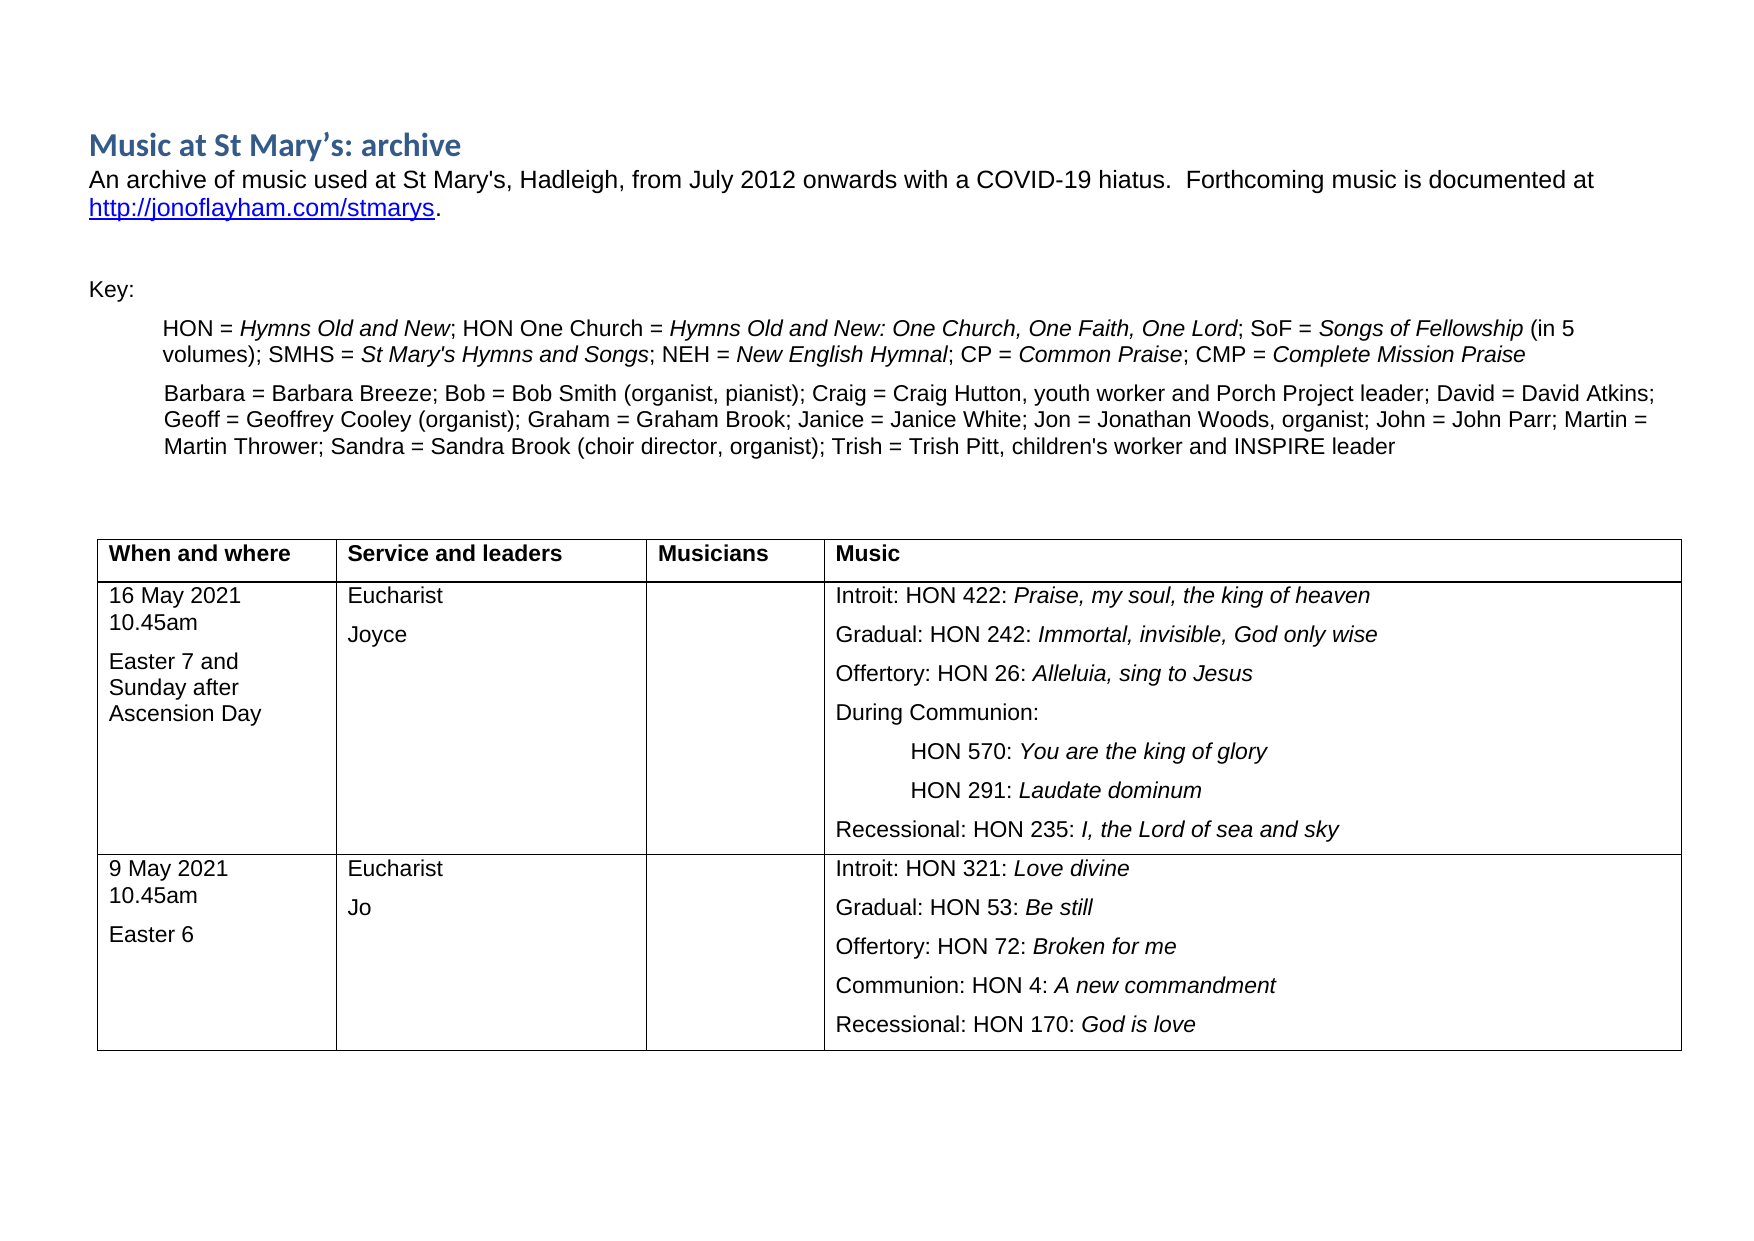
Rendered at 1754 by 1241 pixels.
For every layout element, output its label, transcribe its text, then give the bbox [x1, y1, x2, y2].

table_header When and where [98, 540, 336, 581]
subtitle Music at St Mary’s: archive [89, 124, 1668, 164]
text An archive of music used at St Mary's, Hadleigh, from July 2012 onwards with a COVID-19 hiatus. Forthcoming music is documented at http://jonoflayham.com/stmarys. [89, 164, 1668, 222]
table_cell 9 May 2021 10.45am Easter 6 [98, 855, 336, 1050]
table_cell Eucharist Jo [337, 855, 646, 1050]
text Barbara = Barbara Breeze; Bob = Bob Smith (organist, pianist); Craig = Craig Hutton, youth worker and Porch Project leader; David = David Atkins; Geoff = Geoffrey Cooley (organist); Graham = Graham Brook; Janice = Janice White; Jon = Jonathan Woods, organist; John = John Parr; Martin = Martin Thrower; Sandra = Sandra Brook (choir director, organist); Trish = Trish Pitt, children's worker and INSPIRE leader [164, 380, 1668, 459]
text Key: [89, 276, 1668, 302]
text HON = Hymns Old and New; HON One Church = Hymns Old and New: One Church, One Faith, One Lord; SoF = Songs of Fellowship (in 5 volumes); SMHS = St Mary's Hymns and Songs; NEH = New English Hymnal; CP = Common Praise; CMP = Complete Mission Praise [162, 315, 1668, 367]
table_cell Eucharist Joyce [337, 583, 646, 854]
table_header Musicians [647, 540, 824, 581]
table_header Music [825, 540, 1681, 581]
table_cell [647, 583, 824, 854]
table_cell Introit: HON 422: Praise, my soul, the king of heaven Gradual: HON 242: Immortal, invisible, God only wise Offertory: HON 26: Alleluia, sing to Jesus During Communion: HON 570: You are the king of glory HON 291: Laudate dominum Recessional: HON 235: I, the Lord of sea and sky [825, 583, 1681, 854]
table_cell [647, 855, 824, 1050]
table_header Service and leaders [337, 540, 646, 581]
table_cell 16 May 2021 10.45am Easter 7 and Sunday after Ascension Day [98, 583, 336, 854]
table_cell Introit: HON 321: Love divine Gradual: HON 53: Be still Offertory: HON 72: Broken for me Communion: HON 4: A new commandment Recessional: HON 170: God is love [825, 855, 1681, 1050]
